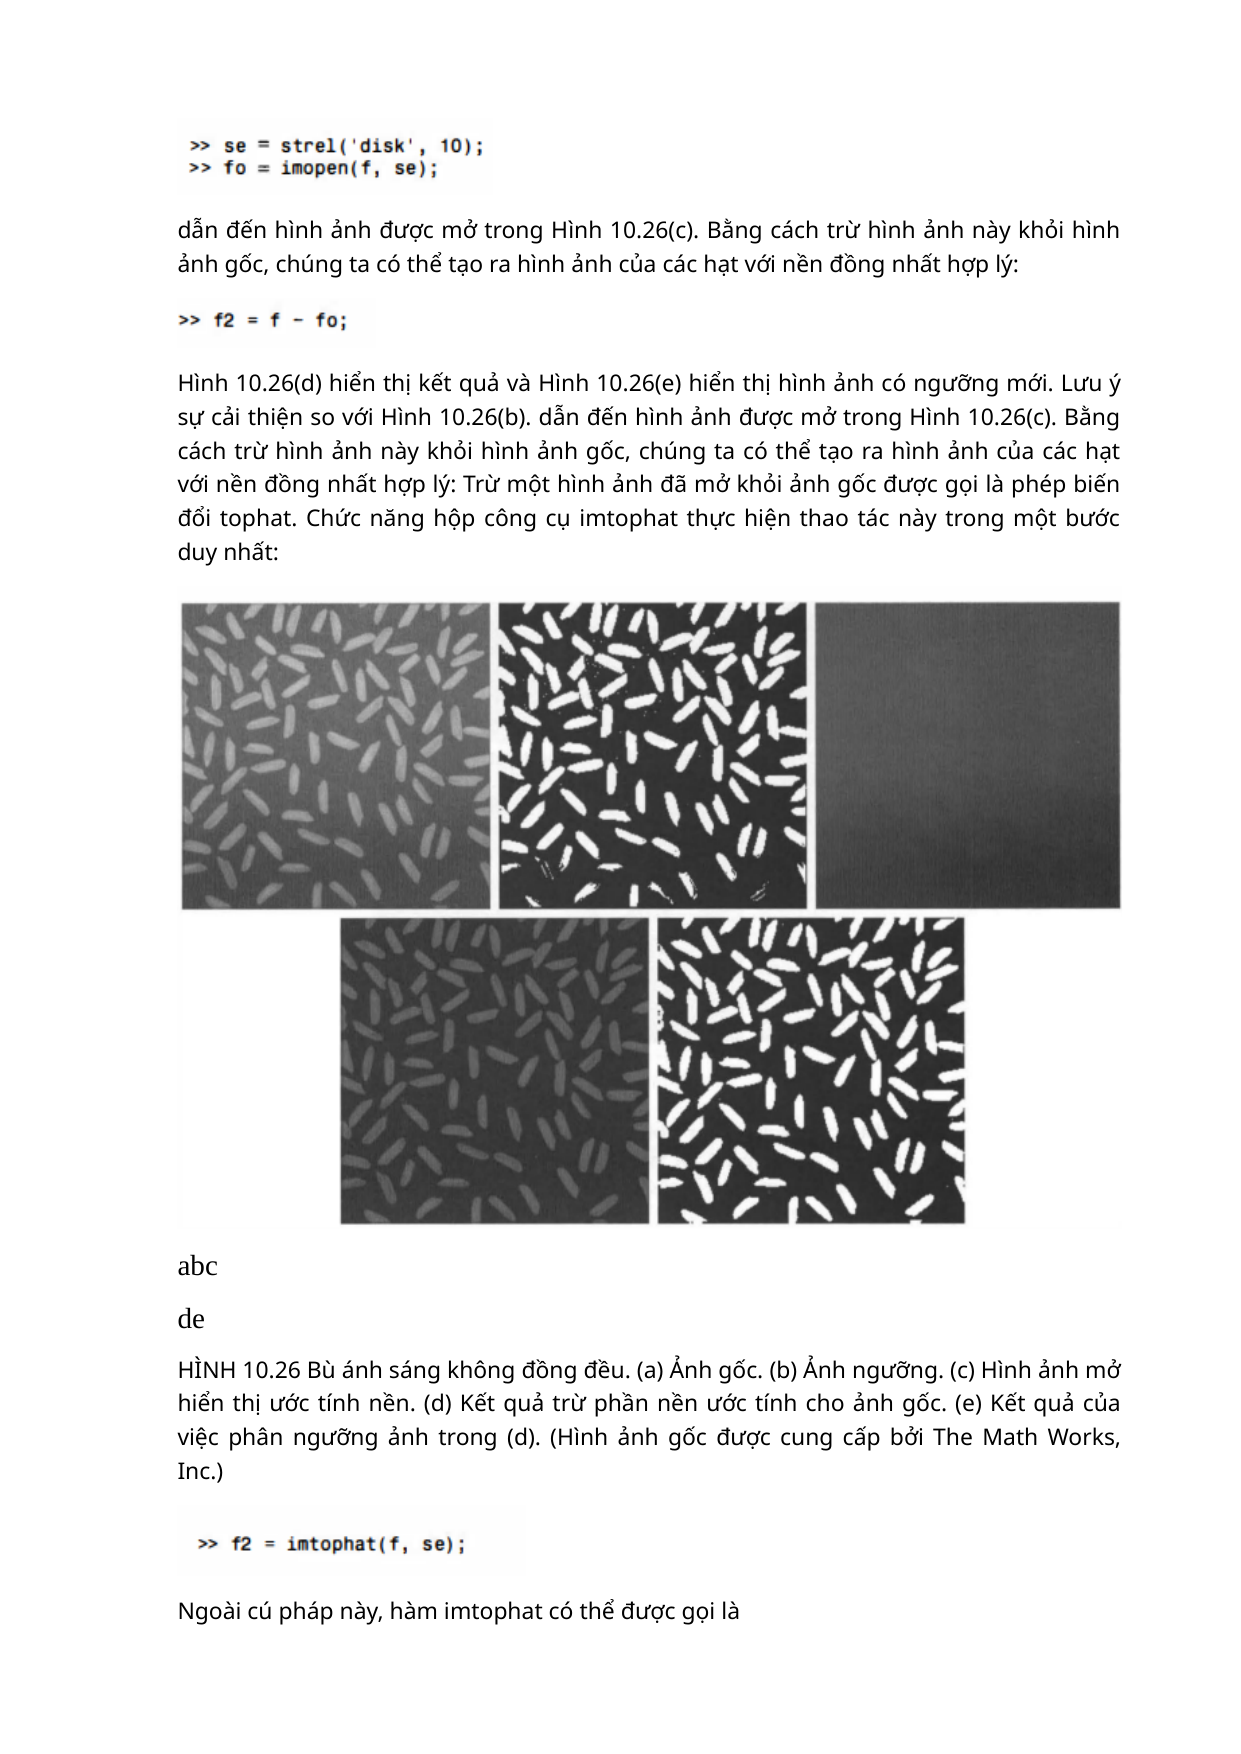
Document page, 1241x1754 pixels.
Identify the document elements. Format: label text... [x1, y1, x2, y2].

text dẫn đến hình ảnh được mở trong Hình 10.26(c). Bằng cách trừ hình ảnh này khỏi hình ảnh gốc, chúng ta có thể tạo ra hình ảnh của các hạt với nền đồng nhất hợp lý: [177, 214, 1122, 279]
text HÌNH 10.26 Bù ánh sáng không đồng đều. (a) Ảnh gốc. (b) Ảnh ngưỡng. (c) Hình ảnh mở hiển thị ước tính nền. (d) Kết quả trừ phần nền ước tính cho ảnh gốc. (e) Kết quả của việc phân ngưỡng ảnh trong (d). (Hình ảnh gốc được cung cấp bởi The Math Works, Inc.) [177, 1354, 1122, 1486]
text Ngoài cú pháp này, hàm imtophat có thể được gọi là [177, 1595, 1122, 1626]
text Hình 10.26(d) hiển thị kết quả và Hình 10.26(e) hiển thị hình ảnh có ngưỡng mới. Lưu ý sự cải thiện so với Hình 10.26(b). dẫn đến hình ảnh được mở trong Hình 10.26(c). Bằng cách trừ hình ảnh này khỏi hình ảnh gốc, chúng ta có thể tạo ra hình ảnh của các hạt với nền đồng nhất hợp lý: Trừ một hình ảnh đã mở khỏi ảnh gốc được gọi là phép biến đổi tophat. Chức năng hộp công cụ imtophat thực hiện thao tác này trong một bước duy nhất: [177, 367, 1122, 567]
picture [177, 1505, 526, 1576]
text abc [177, 1248, 1122, 1282]
picture [177, 118, 493, 195]
text de [177, 1301, 1122, 1334]
picture [177, 586, 1123, 1229]
picture [177, 298, 376, 348]
